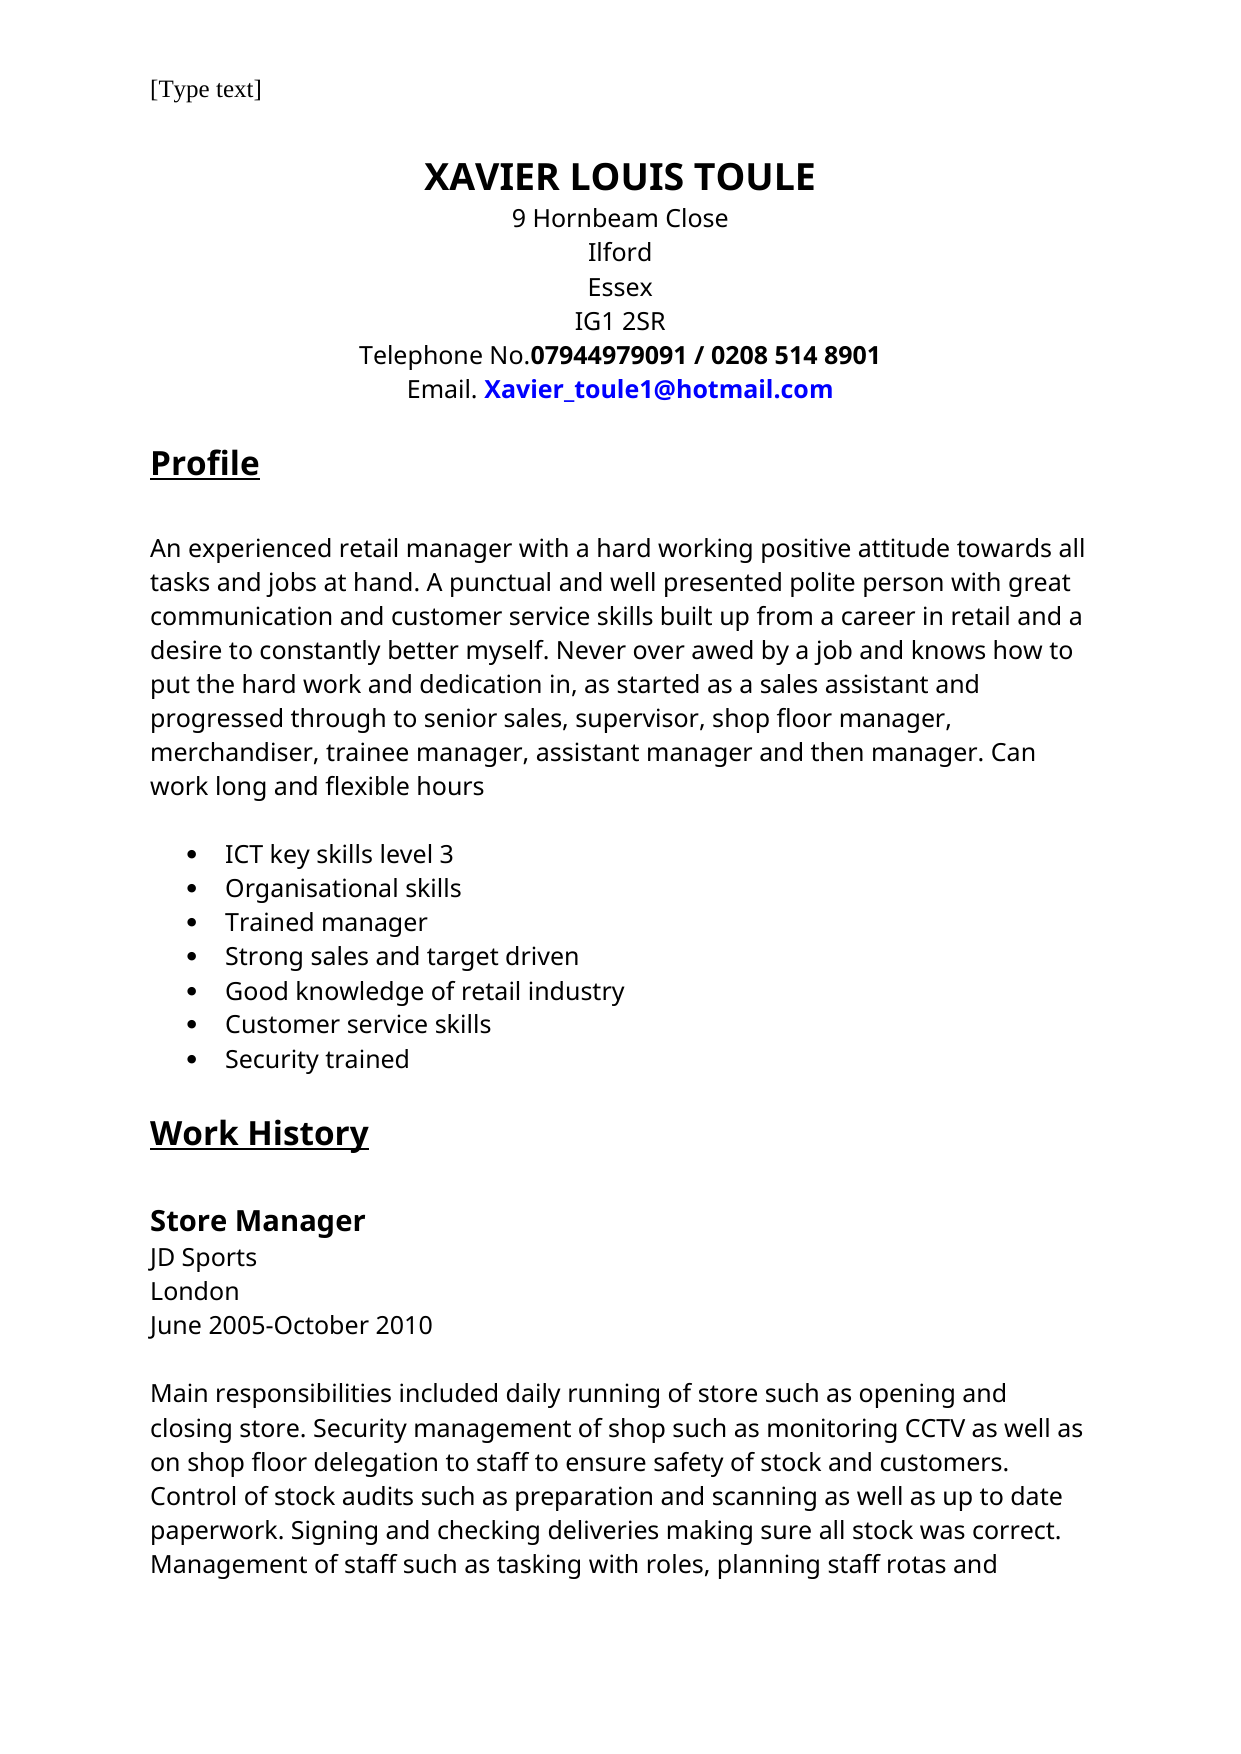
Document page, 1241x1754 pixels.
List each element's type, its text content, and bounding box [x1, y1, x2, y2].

text Email. Xavier_toule1@hotmail.com [150, 371, 1090, 405]
list Customer service skills [187, 1007, 1090, 1041]
text Store Manager [150, 1200, 1090, 1240]
list Security trained [187, 1041, 1090, 1075]
list ICT key skills level 3 [187, 837, 1090, 871]
list Organisational skills [187, 871, 1090, 905]
text Telephone No.07944979091 / 0208 514 8901 [150, 337, 1090, 371]
text Profile [150, 439, 1090, 485]
list Good knowledge of retail industry [187, 973, 1090, 1007]
text 9 Hornbeam Close [150, 201, 1090, 235]
text Ilford [150, 235, 1090, 269]
text Essex [150, 269, 1090, 303]
text June 2005-October 2010 [150, 1308, 1090, 1342]
text XAVIER LOUIS TOULE [150, 150, 1090, 201]
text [150, 1376, 1090, 1581]
list Trained manager [187, 905, 1090, 939]
text London [150, 1274, 1090, 1308]
text An experienced retail manager with a hard working positive attitude towards all tasks and jobs at hand. A punctual and well presented polite person with great communication and customer service skills built up from a career in retail and a desire to constantly better myself. Never over awed by a job and knows how to put the hard work and dedication in, as started as a sales assistant and progressed through to senior sales, supervisor, shop floor manager, merchandiser, trainee manager, assistant manager and then manager. Can work long and flexible hours [150, 530, 1090, 803]
text IG1 2SR [150, 303, 1090, 337]
text JD Sports [150, 1240, 1090, 1274]
text Work History [150, 1109, 1090, 1155]
list Strong sales and target driven [187, 939, 1090, 973]
